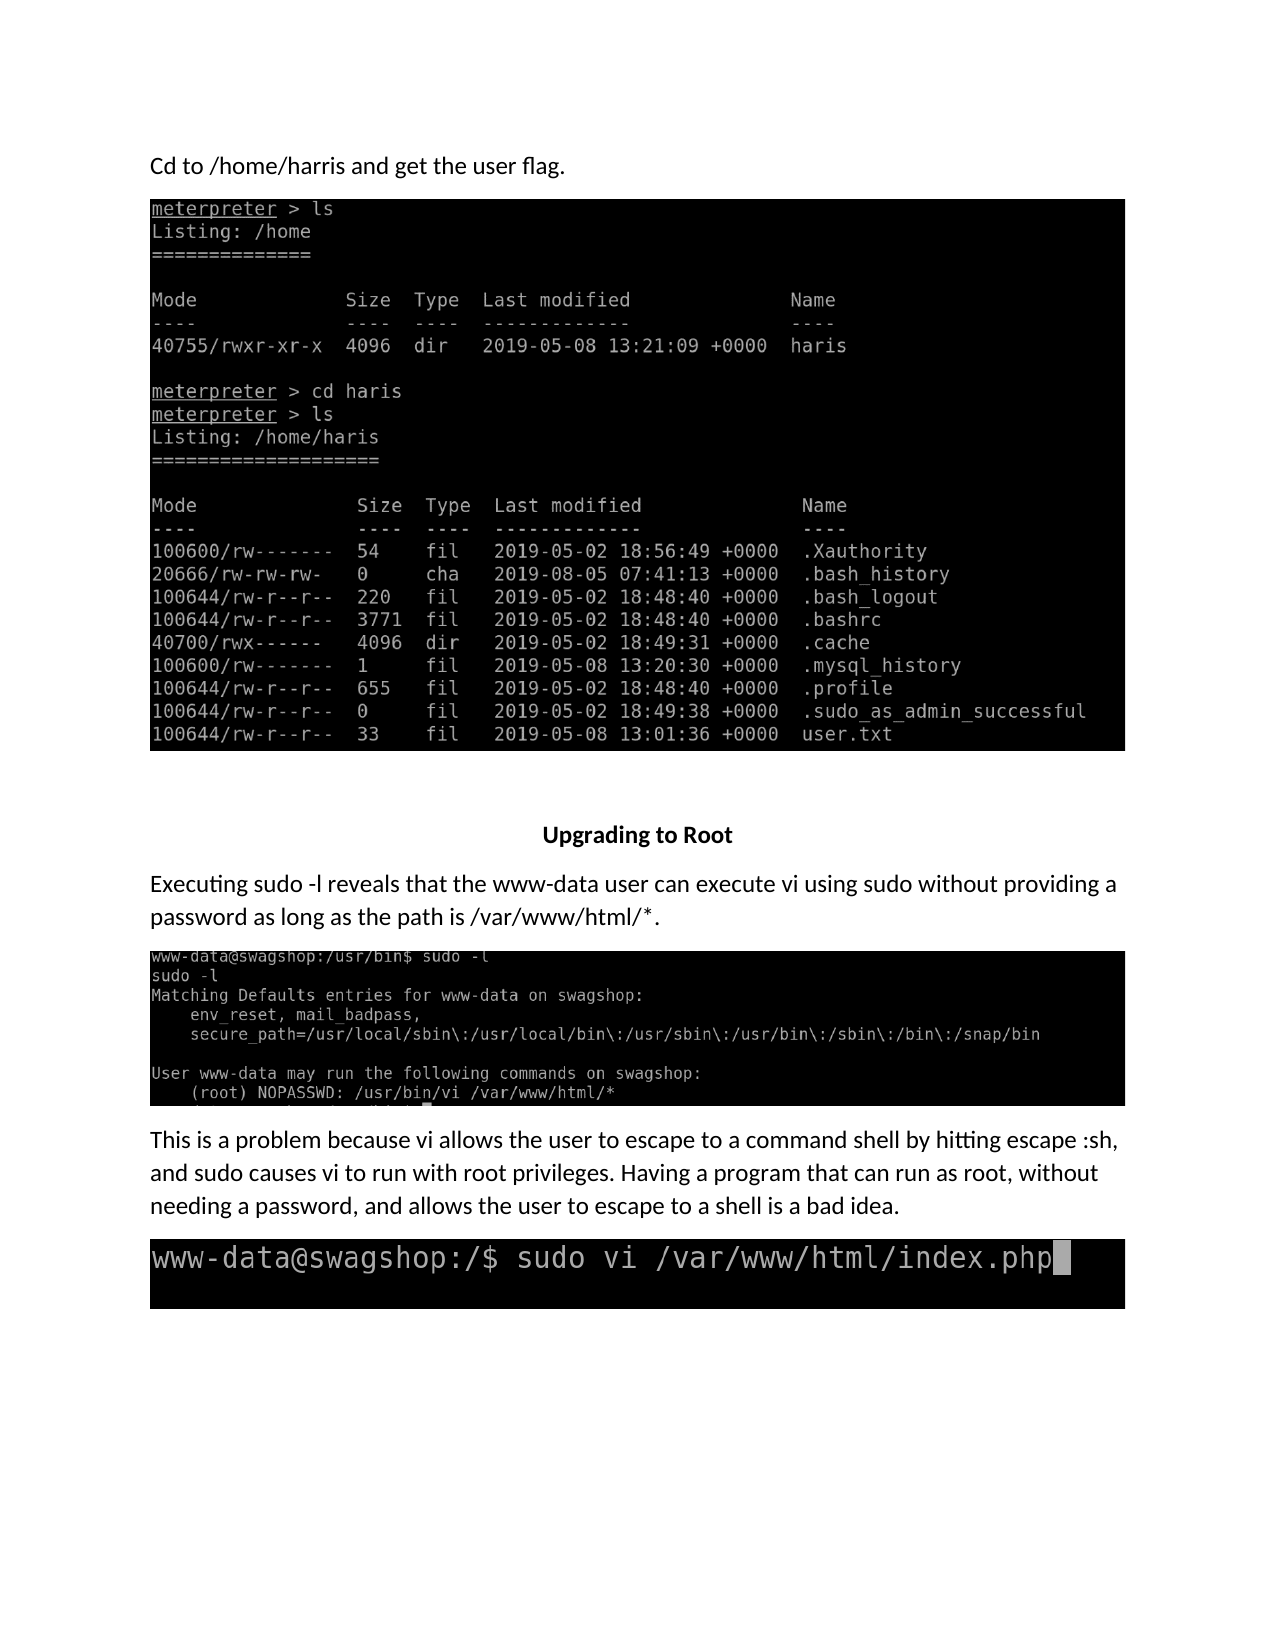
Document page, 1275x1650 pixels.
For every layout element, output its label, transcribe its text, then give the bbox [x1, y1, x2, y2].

text Cd to /home/harris and get the user flag. [150, 150, 1125, 181]
picture [150, 1239, 1125, 1309]
text This is a problem because vi allows the user to escape to a command shell by hitting escape :sh, and sudo causes vi to run with root privileges. Having a program that can run as root, without needing a password, and allows the user to escape to a shell is a bad idea. [150, 1124, 1125, 1221]
text Executing sudo -l reveals that the www-data user can execute vi using sudo without providing a password as long as the path is /var/www/html/*. [150, 868, 1125, 932]
picture [150, 951, 1125, 1106]
picture [150, 199, 1125, 751]
text Upgrading to Root [150, 819, 1125, 849]
